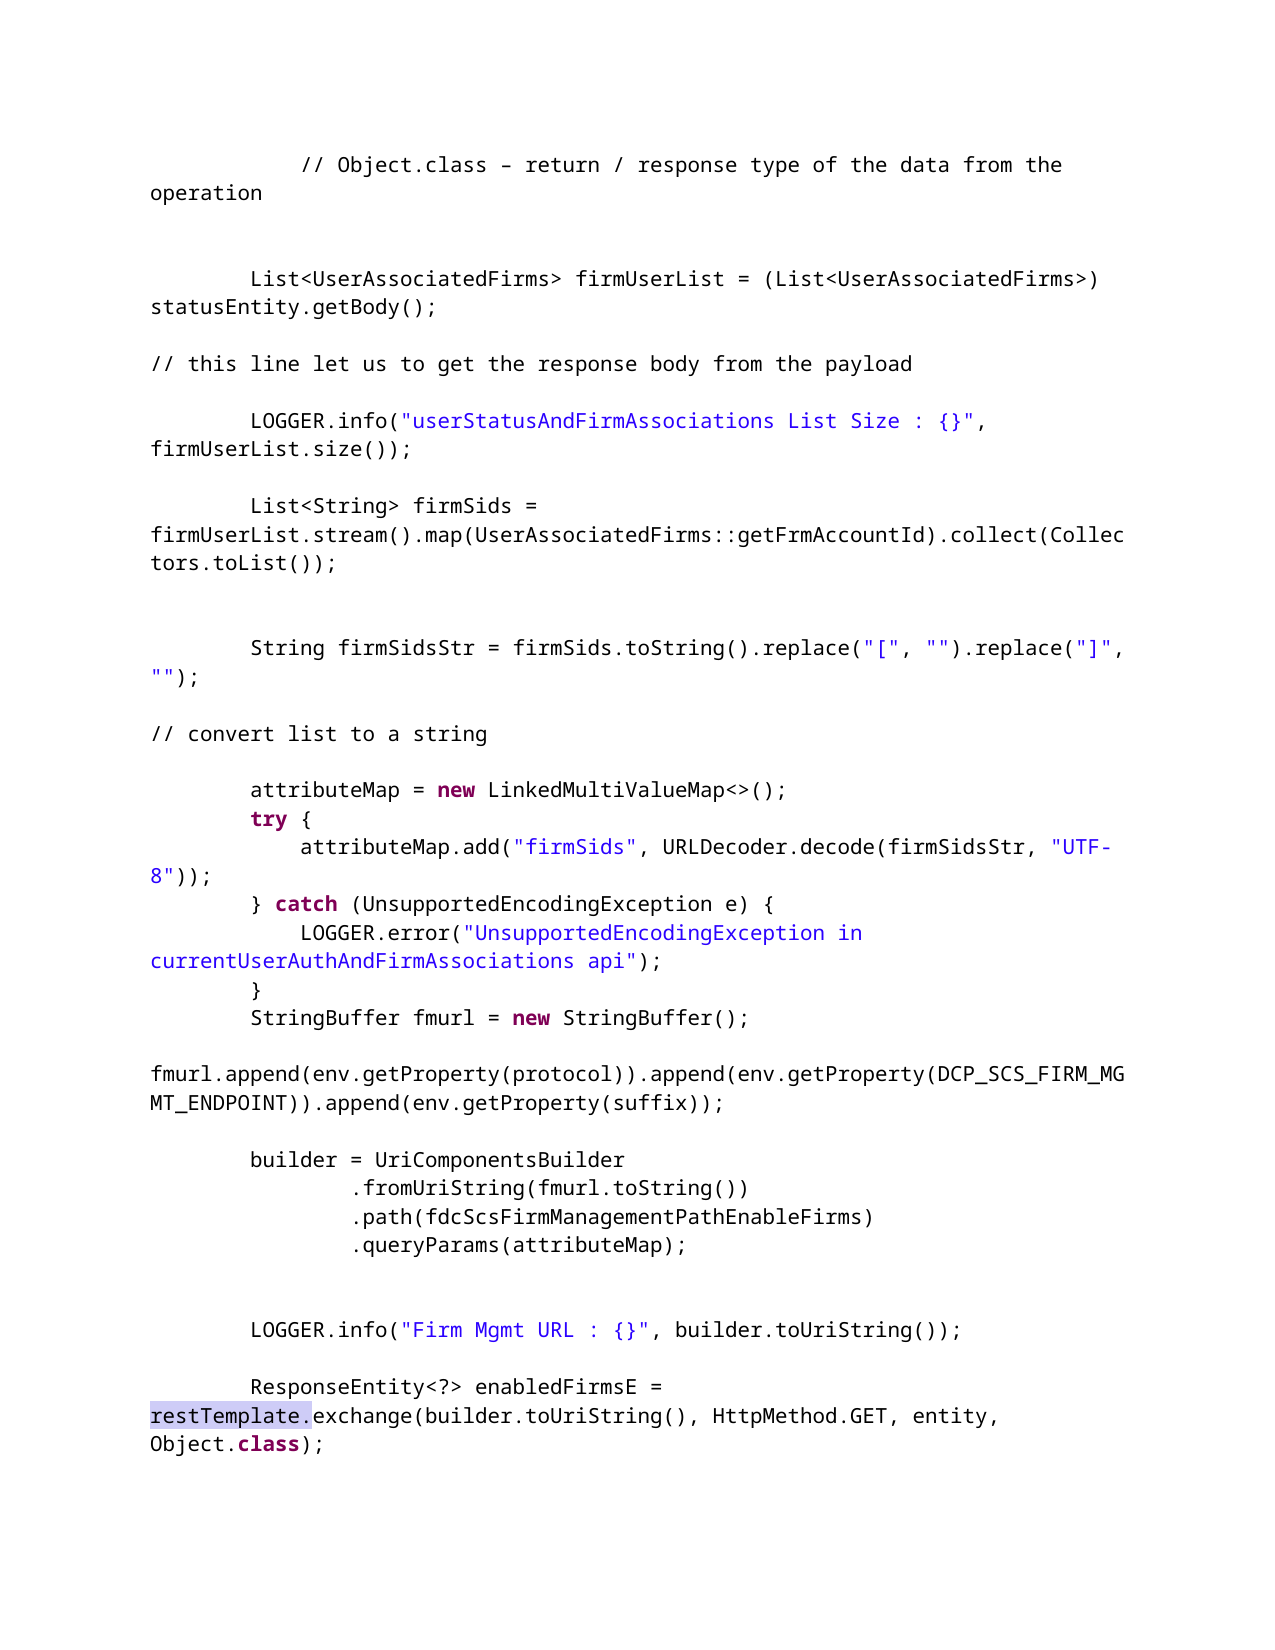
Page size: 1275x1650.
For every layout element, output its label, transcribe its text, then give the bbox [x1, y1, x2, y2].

text .fromUriString(fmurl.toString()) [150, 1173, 1125, 1202]
text } catch (UnsupportedEncodingException e) { [150, 889, 1125, 918]
text LOGGER.error("UnsupportedEncodingException in currentUserAuthAndFirmAssociations api"); [150, 918, 1125, 975]
text String firmSidsStr = firmSids.toString().replace("[", "").replace("]", ""); [150, 633, 1125, 690]
text StringBuffer fmurl = new StringBuffer(); [150, 1003, 1125, 1032]
text // Object.class – return / response type of the data from the operation [150, 150, 1125, 207]
text } [150, 975, 1125, 1003]
text fmurl.append(env.getProperty(protocol)).append(env.getProperty(DCP_SCS_FIRM_MGMT_ENDPOINT)).append(env.getProperty(suffix)); [150, 1032, 1125, 1116]
text LOGGER.info("Firm Mgmt URL : {}", builder.toUriString()); [150, 1316, 1125, 1344]
text builder = UriComponentsBuilder [150, 1145, 1125, 1173]
text .path(fdcScsFirmManagementPathEnableFirms) [150, 1202, 1125, 1230]
text attributeMap = new LinkedMultiValueMap<>(); [150, 776, 1125, 804]
text ResponseEntity<?> enabledFirmsE = restTemplate.exchange(builder.toUriString(), HttpMethod.GET, entity, Object.class); [150, 1372, 1125, 1458]
text .queryParams(attributeMap); [150, 1230, 1125, 1259]
text try { [150, 804, 1125, 832]
text // this line let us to get the response body from the payload [150, 349, 1125, 377]
text // convert list to a string [150, 719, 1125, 747]
text attributeMap.add("firmSids", URLDecoder.decode(firmSidsStr, "UTF-8")); [150, 832, 1125, 889]
text List<UserAssociatedFirms> firmUserList = (List<UserAssociatedFirms>) statusEntity.getBody(); [150, 264, 1125, 321]
text List<String> firmSids = firmUserList.stream().map(UserAssociatedFirms::getFrmAccountId).collect(Collectors.toList()); [150, 491, 1125, 577]
text LOGGER.info("userStatusAndFirmAssociations List Size : {}", firmUserList.size()); [150, 406, 1125, 463]
